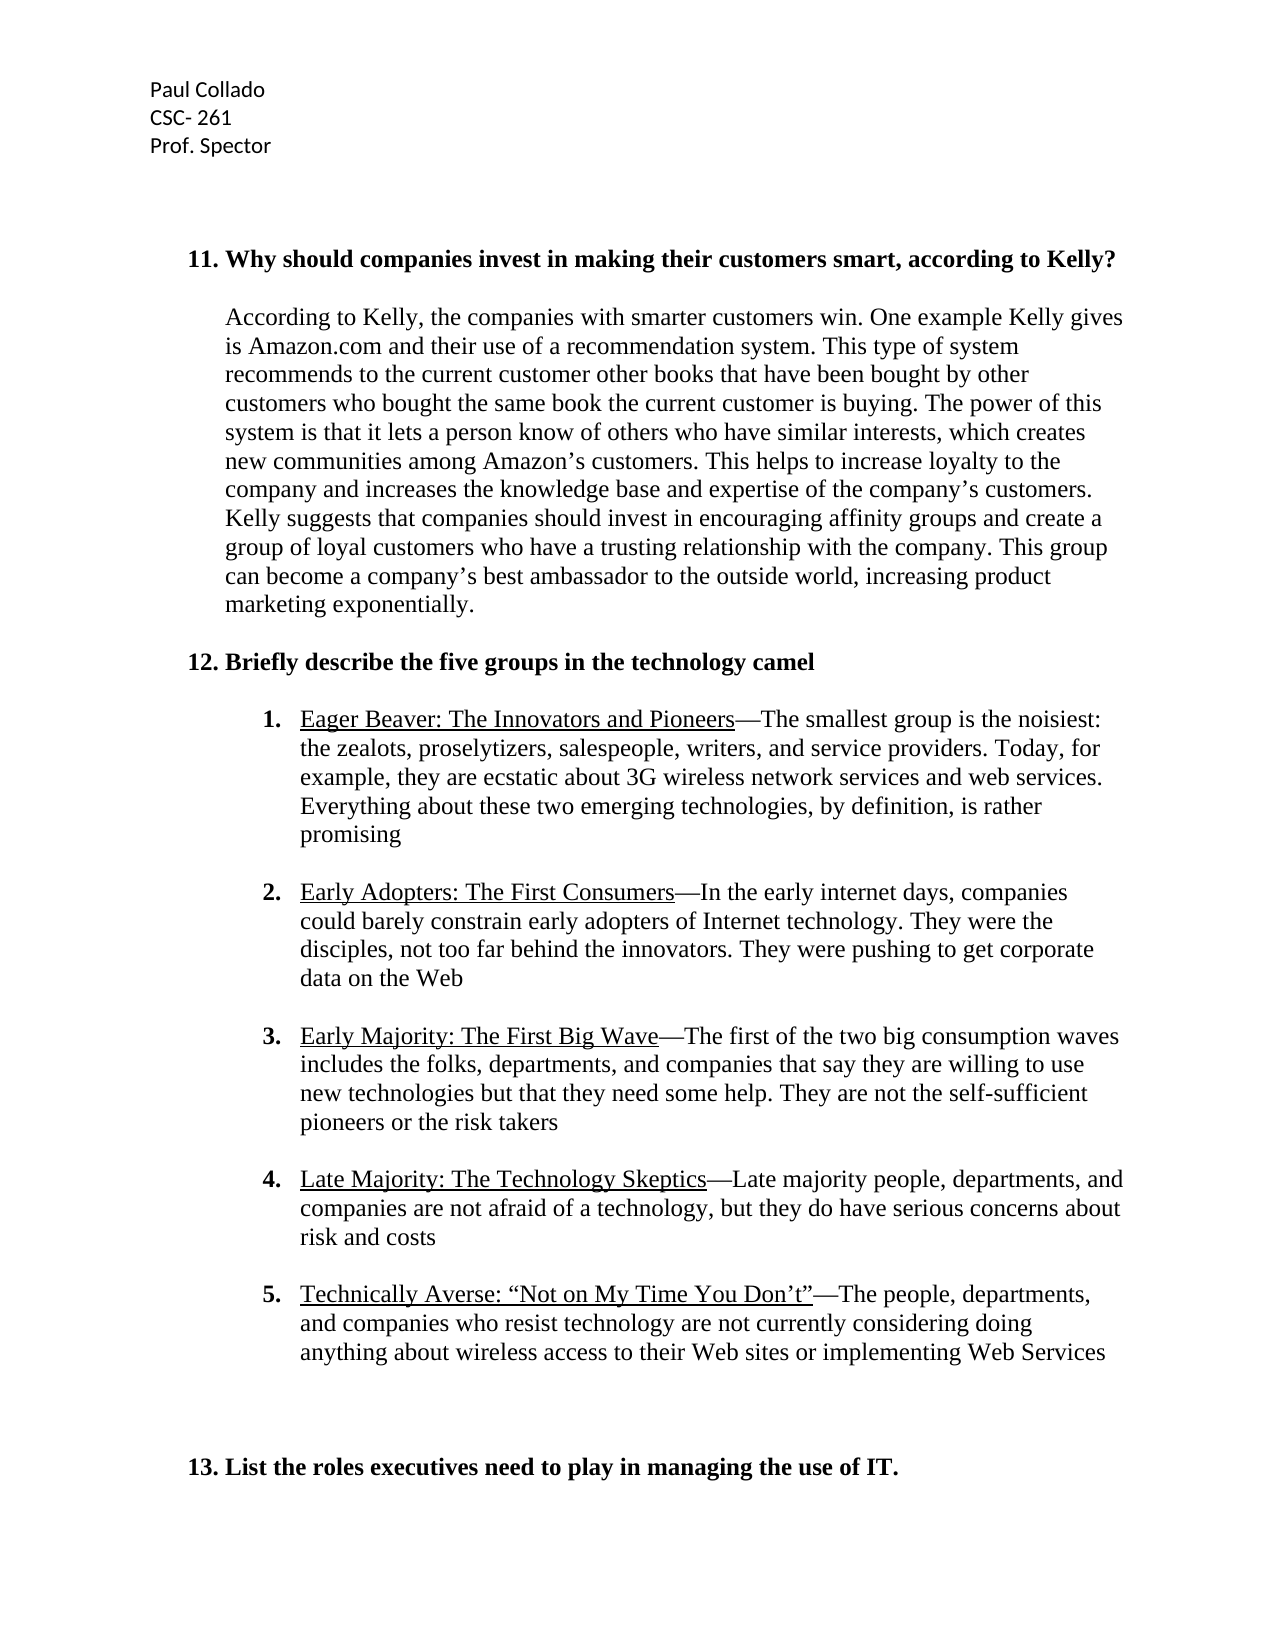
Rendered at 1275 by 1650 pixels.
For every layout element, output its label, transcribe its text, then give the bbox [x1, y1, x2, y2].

list Why should companies invest in making their customers smart, according to Kelly? [187, 244, 1125, 273]
list Eager Beaver: The Innovators and Pioneers—The smallest group is the noisiest: the zealots, proselytizers, salespeople, writers, and service providers. Today, for example, they are ecstatic about 3G wireless network services and web services. Everything about these two emerging technologies, by definition, is rather promising [262, 704, 1125, 848]
list According to Kelly, the companies with smarter customers win. One example Kelly gives is Amazon.com and their use of a recommendation system. This type of system recommends to the current customer other books that have been bought by other customers who bought the same book the current customer is buying. The power of this system is that it lets a person know of others who have similar interests, which creates new communities among Amazon’s customers. This helps to increase loyalty to the company and increases the knowledge base and expertise of the company’s customers. Kelly suggests that companies should invest in encouraging affinity groups and create a group of loyal customers who have a trusting relationship with the company. This group can become a company’s best ambassador to the outside world, increasing product marketing exponentially. [225, 302, 1125, 618]
list Early Majority: The First Big Wave—The first of the two big consumption waves includes the folks, departments, and companies that say they are willing to use new technologies but that they need some help. They are not the self-sufficient pioneers or the risk takers [262, 1021, 1125, 1136]
list Technically Averse: “Not on My Time You Don’t”—The people, departments, and companies who resist technology are not currently considering doing anything about wireless access to their Web sites or implementing Web Services [262, 1279, 1125, 1366]
list Early Adopters: The First Consumers—In the early internet days, companies could barely constrain early adopters of Internet technology. They were the disciples, not too far behind the innovators. They were pushing to get corporate data on the Web [262, 877, 1125, 992]
list Late Majority: The Technology Skeptics—Late majority people, departments, and companies are not afraid of a technology, but they do have serious concerns about risk and costs [262, 1164, 1125, 1251]
list List the roles executives need to play in managing the use of IT. [187, 1452, 1125, 1481]
list Briefly describe the five groups in the technology camel [187, 647, 1125, 676]
